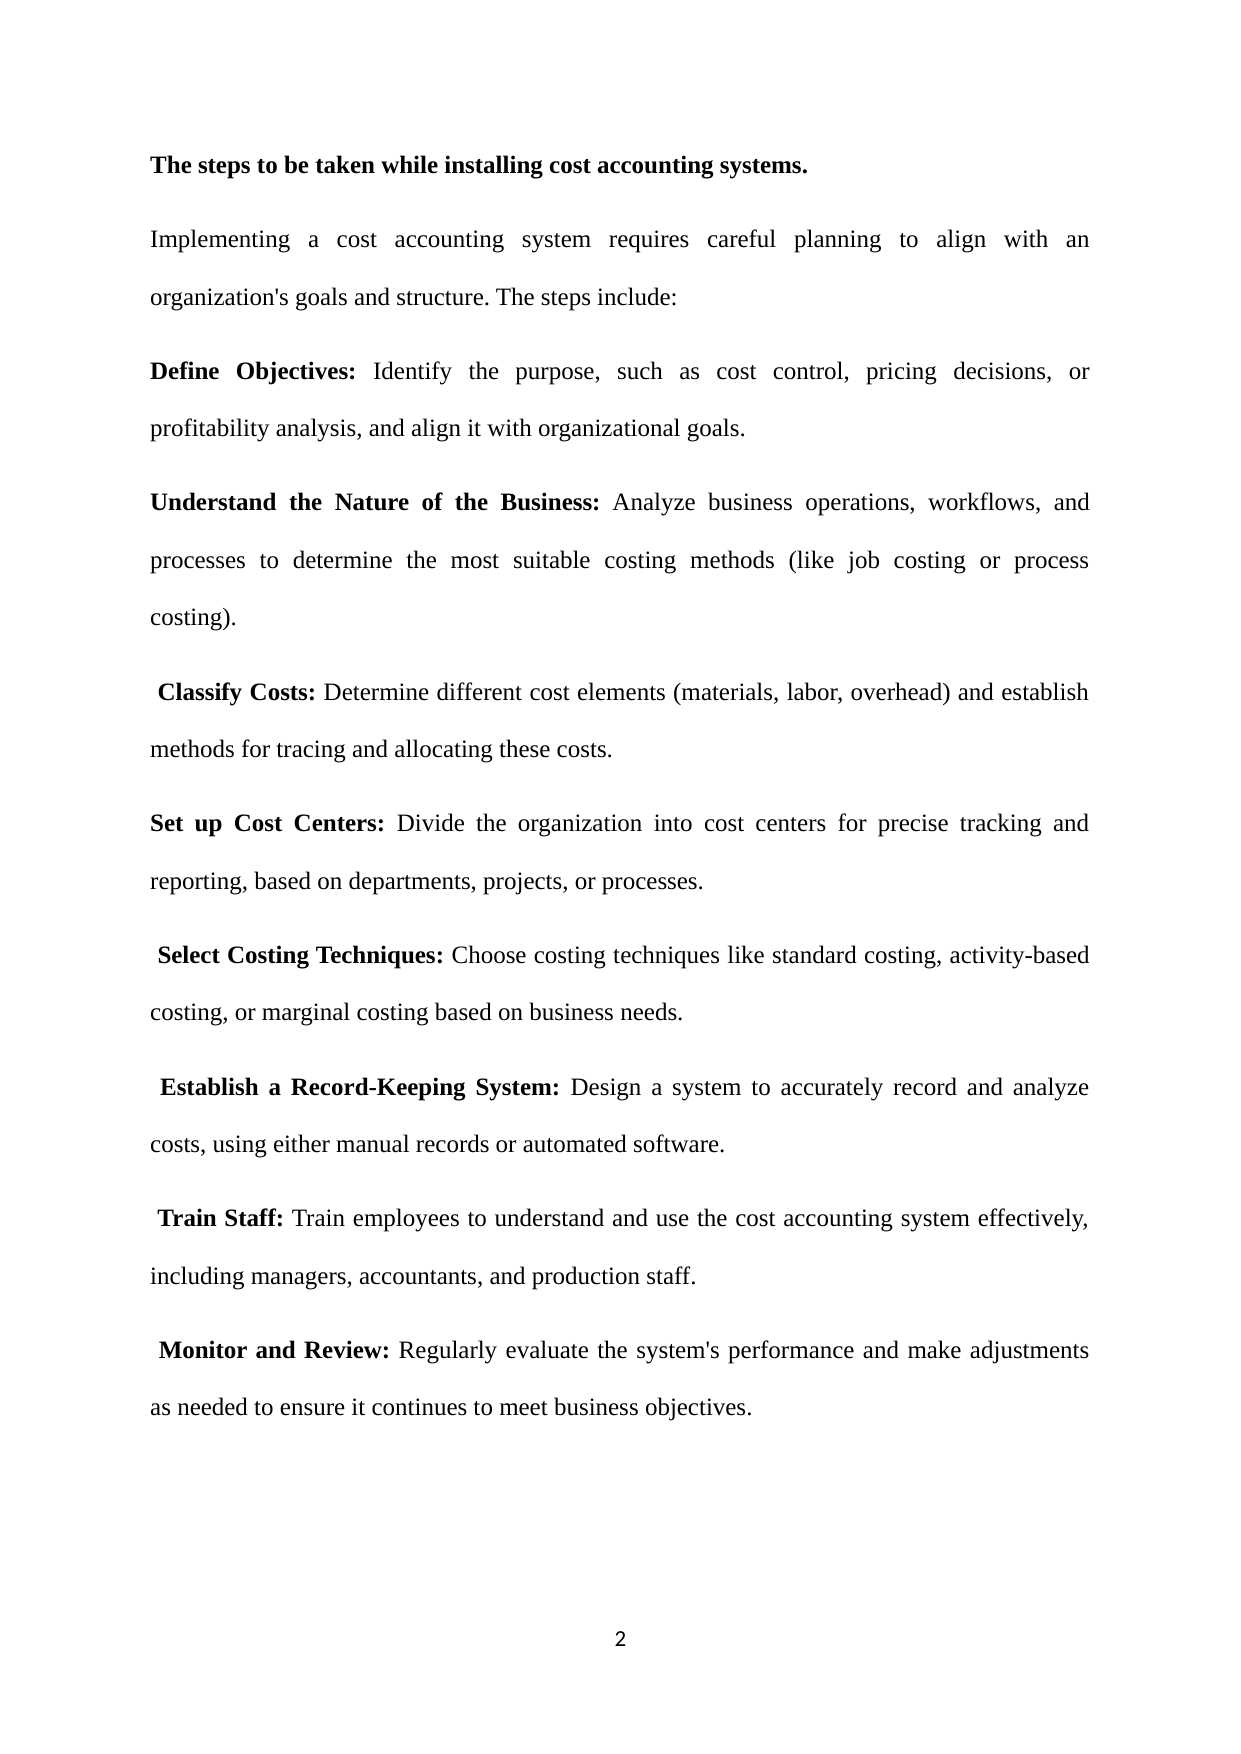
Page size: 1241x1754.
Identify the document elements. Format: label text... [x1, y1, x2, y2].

text Train Staff: Train employees to understand and use the cost accounting system effectively, including managers, accountants, and production staff. [150, 1203, 1090, 1289]
text Implementing a cost accounting system requires careful planning to align with an organization's goals and structure. The steps include: [150, 224, 1090, 310]
text Define Objectives: Identify the purpose, such as cost control, pricing decisions, or profitability analysis, and align it with organizational goals. [150, 356, 1090, 442]
text Select Costing Techniques: Choose costing techniques like standard costing, activity-based costing, or marginal costing based on business needs. [150, 940, 1090, 1026]
text The steps to be taken while installing cost accounting systems. [150, 150, 1090, 179]
text Understand the Nature of the Business: Analyze business operations, workflows, and processes to determine the most suitable costing methods (like job costing or process costing). [150, 487, 1090, 631]
text Monitor and Review: Regularly evaluate the system's performance and make adjustments as needed to ensure it continues to meet business objectives. [150, 1335, 1090, 1421]
text Set up Cost Centers: Divide the organization into cost centers for precise tracking and reporting, based on departments, projects, or processes. [150, 808, 1090, 894]
text Establish a Record-Keeping System: Design a system to accurately record and analyze costs, using either manual records or automated software. [150, 1072, 1090, 1158]
text Classify Costs: Determine different cost elements (materials, labor, overhead) and establish methods for tracing and allocating these costs. [150, 677, 1090, 763]
